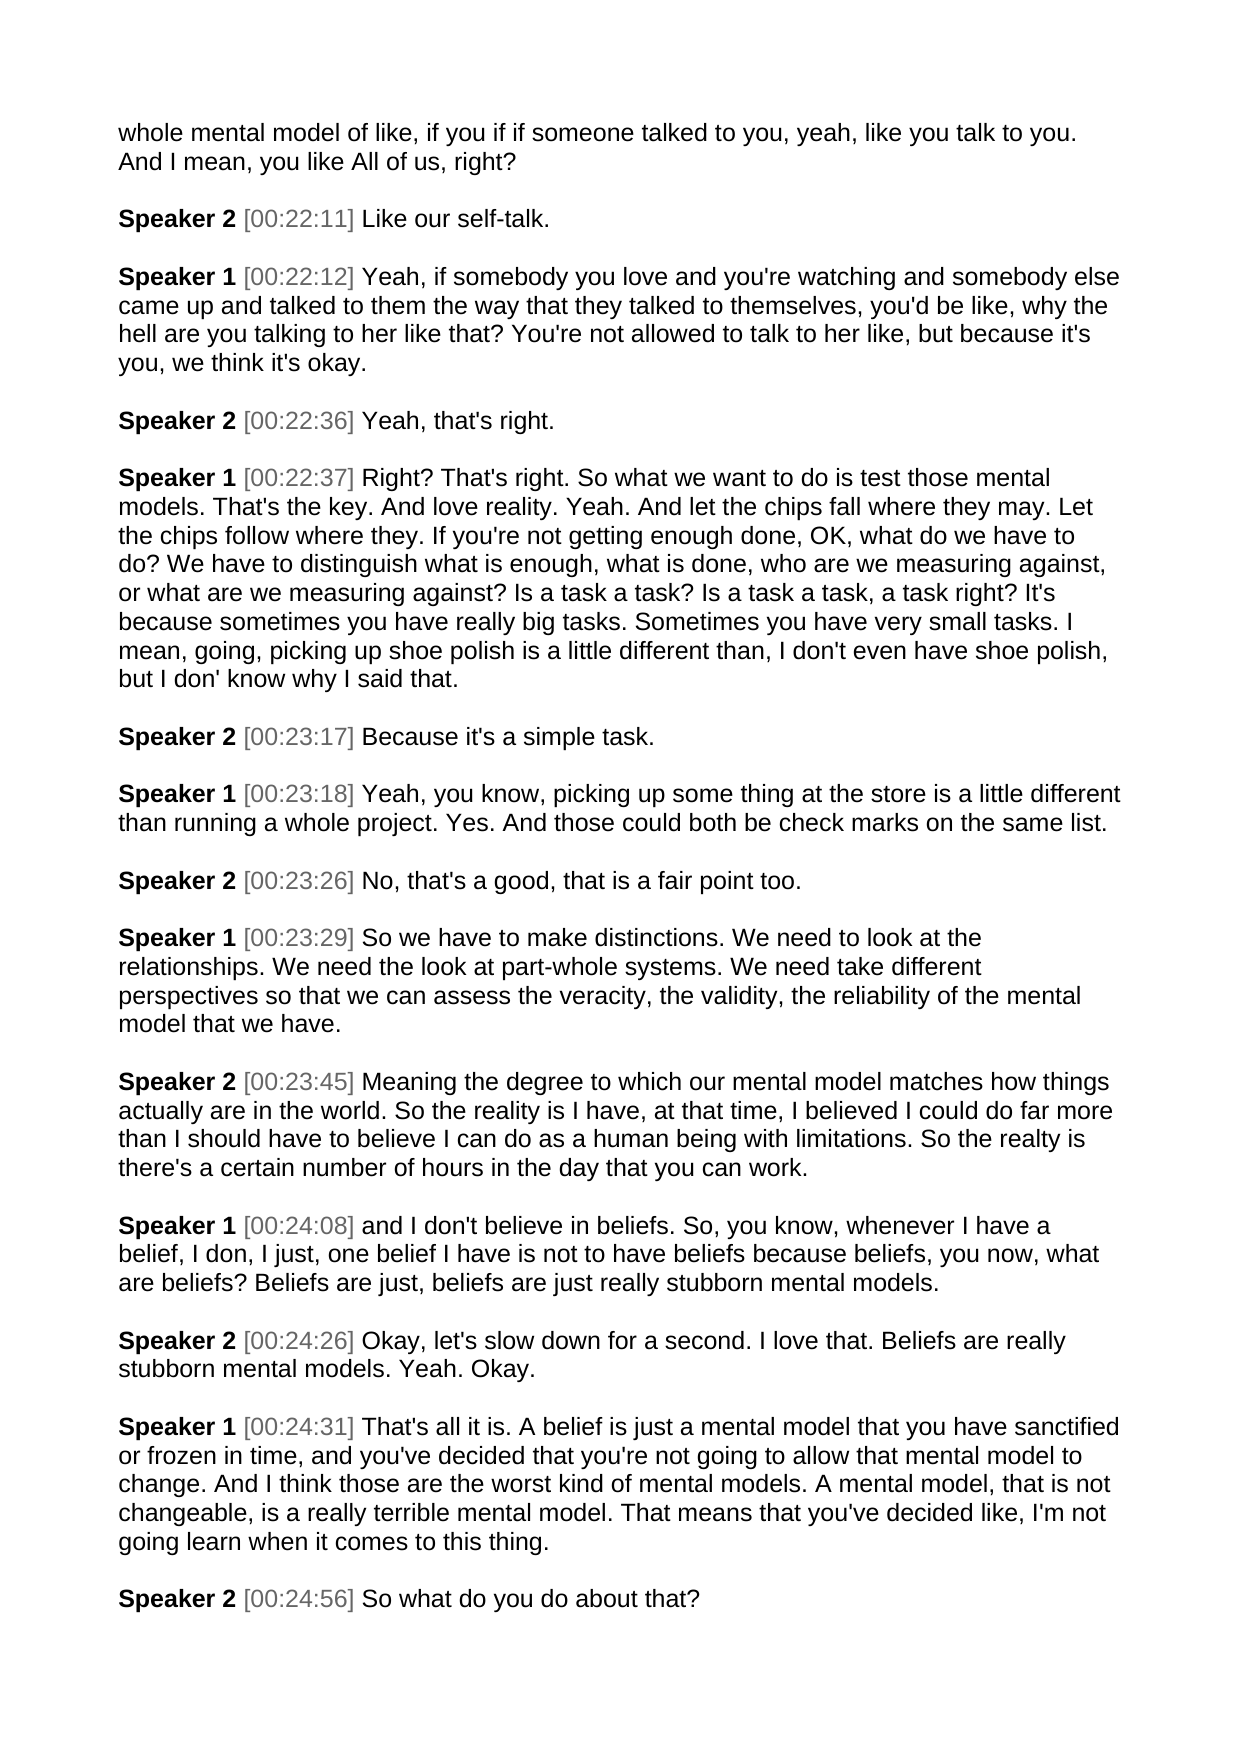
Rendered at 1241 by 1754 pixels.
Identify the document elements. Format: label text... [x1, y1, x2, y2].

text Speaker 1 [00:22:37] Right? That's right. So what we want to do is test those mental models. That's the key. And love reality. Yeah. And let the chips fall where they may. Let the chips follow where they. If you're not getting enough done, OK, what do we have to do? We have to distinguish what is enough, what is done, who are we measuring against, or what are we measuring against? Is a task a task? Is a task a task, a task right? It's because sometimes you have really big tasks. Sometimes you have very small tasks. I mean, going, picking up shoe polish is a little different than, I don't even have shoe polish, but I don' know why I said that. [118, 463, 1122, 693]
text Speaker 2 [00:24:26] Okay, let's slow down for a second. I love that. Beliefs are really stubborn mental models. Yeah. Okay. [118, 1326, 1122, 1383]
text Speaker 1 [00:24:08] and I don't believe in beliefs. So, you know, whenever I have a belief, I don, I just, one belief I have is not to have beliefs because beliefs, you now, what are beliefs? Beliefs are just, beliefs are just really stubborn mental models. [118, 1211, 1122, 1297]
text Speaker 1 [00:24:31] That's all it is. A belief is just a mental model that you have sanctified or frozen in time, and you've decided that you're not going to allow that mental model to change. And I think those are the worst kind of mental models. A mental model, that is not changeable, is a really terrible mental model. That means that you've decided like, I'm not going learn when it comes to this thing. [118, 1412, 1122, 1556]
text Speaker 2 [00:24:56] So what do you do about that? [118, 1584, 1122, 1613]
text Speaker 1 [00:23:18] Yeah, you know, picking up some thing at the store is a little different than running a whole project. Yes. And those could both be check marks on the same list. [118, 779, 1122, 837]
text Speaker 2 [00:22:11] Like our self-talk. [118, 204, 1122, 233]
text Speaker 1 [00:23:29] So we have to make distinctions. We need to look at the relationships. We need the look at part-whole systems. We need take different perspectives so that we can assess the veracity, the validity, the reliability of the mental model that we have. [118, 923, 1122, 1038]
text Speaker 2 [00:23:17] Because it's a simple task. [118, 722, 1122, 751]
text Speaker 2 [00:22:36] Yeah, that's right. [118, 406, 1122, 434]
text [118, 118, 1122, 176]
text Speaker 2 [00:23:45] Meaning the degree to which our mental model matches how things actually are in the world. So the reality is I have, at that time, I believed I could do far more than I should have to believe I can do as a human being with limitations. So the realty is there's a certain number of hours in the day that you can work. [118, 1067, 1122, 1182]
text Speaker 1 [00:22:12] Yeah, if somebody you love and you're watching and somebody else came up and talked to them the way that they talked to themselves, you'd be like, why the hell are you talking to her like that? You're not allowed to talk to her like, but because it's you, we think it's okay. [118, 262, 1122, 377]
text Speaker 2 [00:23:26] No, that's a good, that is a fair point too. [118, 866, 1122, 894]
